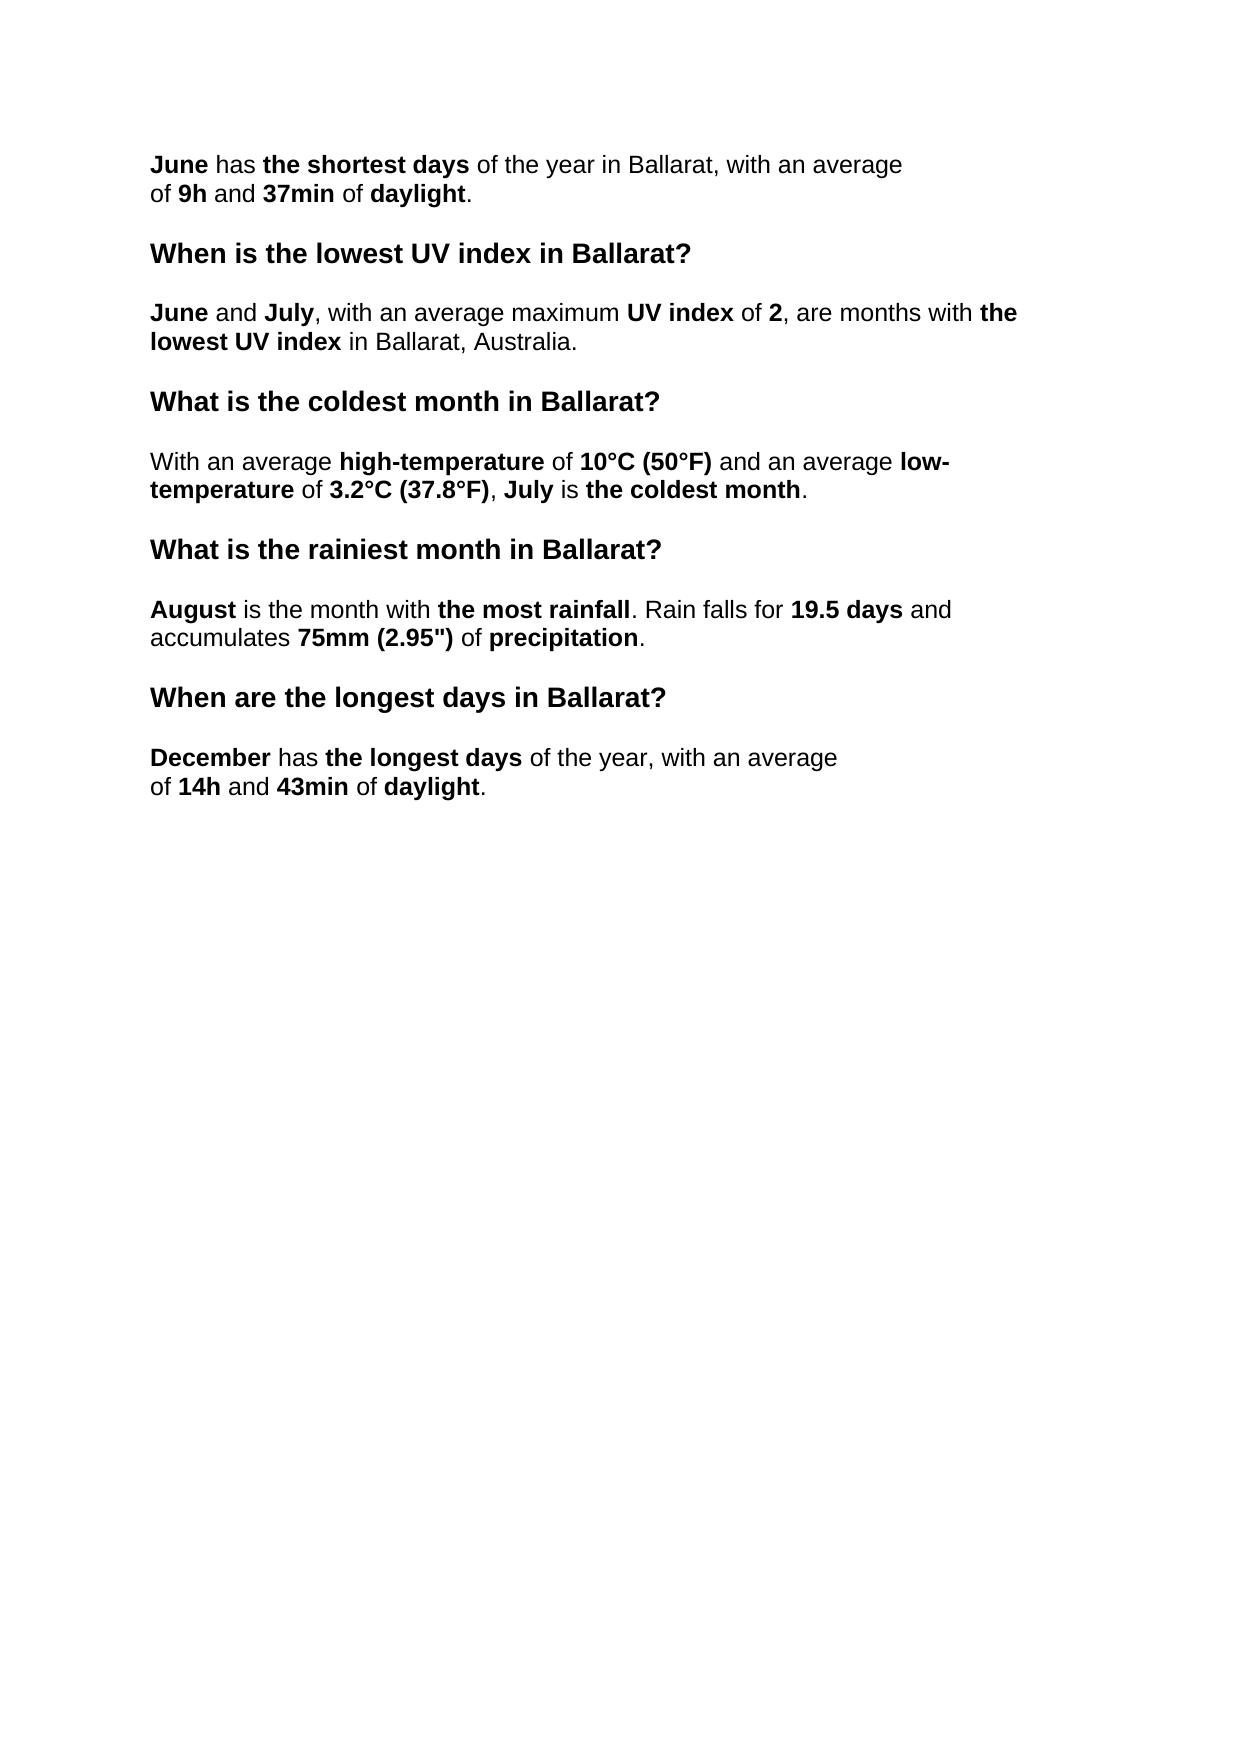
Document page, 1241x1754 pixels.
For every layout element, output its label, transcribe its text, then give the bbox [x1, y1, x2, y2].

text What is the coldest month in Ballarat? [150, 385, 1090, 417]
text June and July, with an average maximum UV index of 2, are months with the lowest UV index in Ballarat, Australia. [150, 298, 1090, 356]
text June has the shortest days of the year in Ballarat, with an average of 9h and 37min of daylight. [150, 150, 1090, 207]
text August is the month with the most rainfall. Rain falls for 19.5 days and accumulates 75mm (2.95") of precipitation. [150, 595, 1090, 652]
text When is the lowest UV index in Ballarat? [150, 237, 1090, 269]
text What is the rainiest month in Ballarat? [150, 533, 1090, 566]
text When are the longest days in Ballarat? [150, 681, 1090, 714]
text December has the longest days of the year, with an average of 14h and 43min of daylight. [150, 743, 1090, 800]
text With an average high-temperature of 10°C (50°F) and an average low-temperature of 3.2°C (37.8°F), July is the coldest month. [150, 446, 1090, 504]
